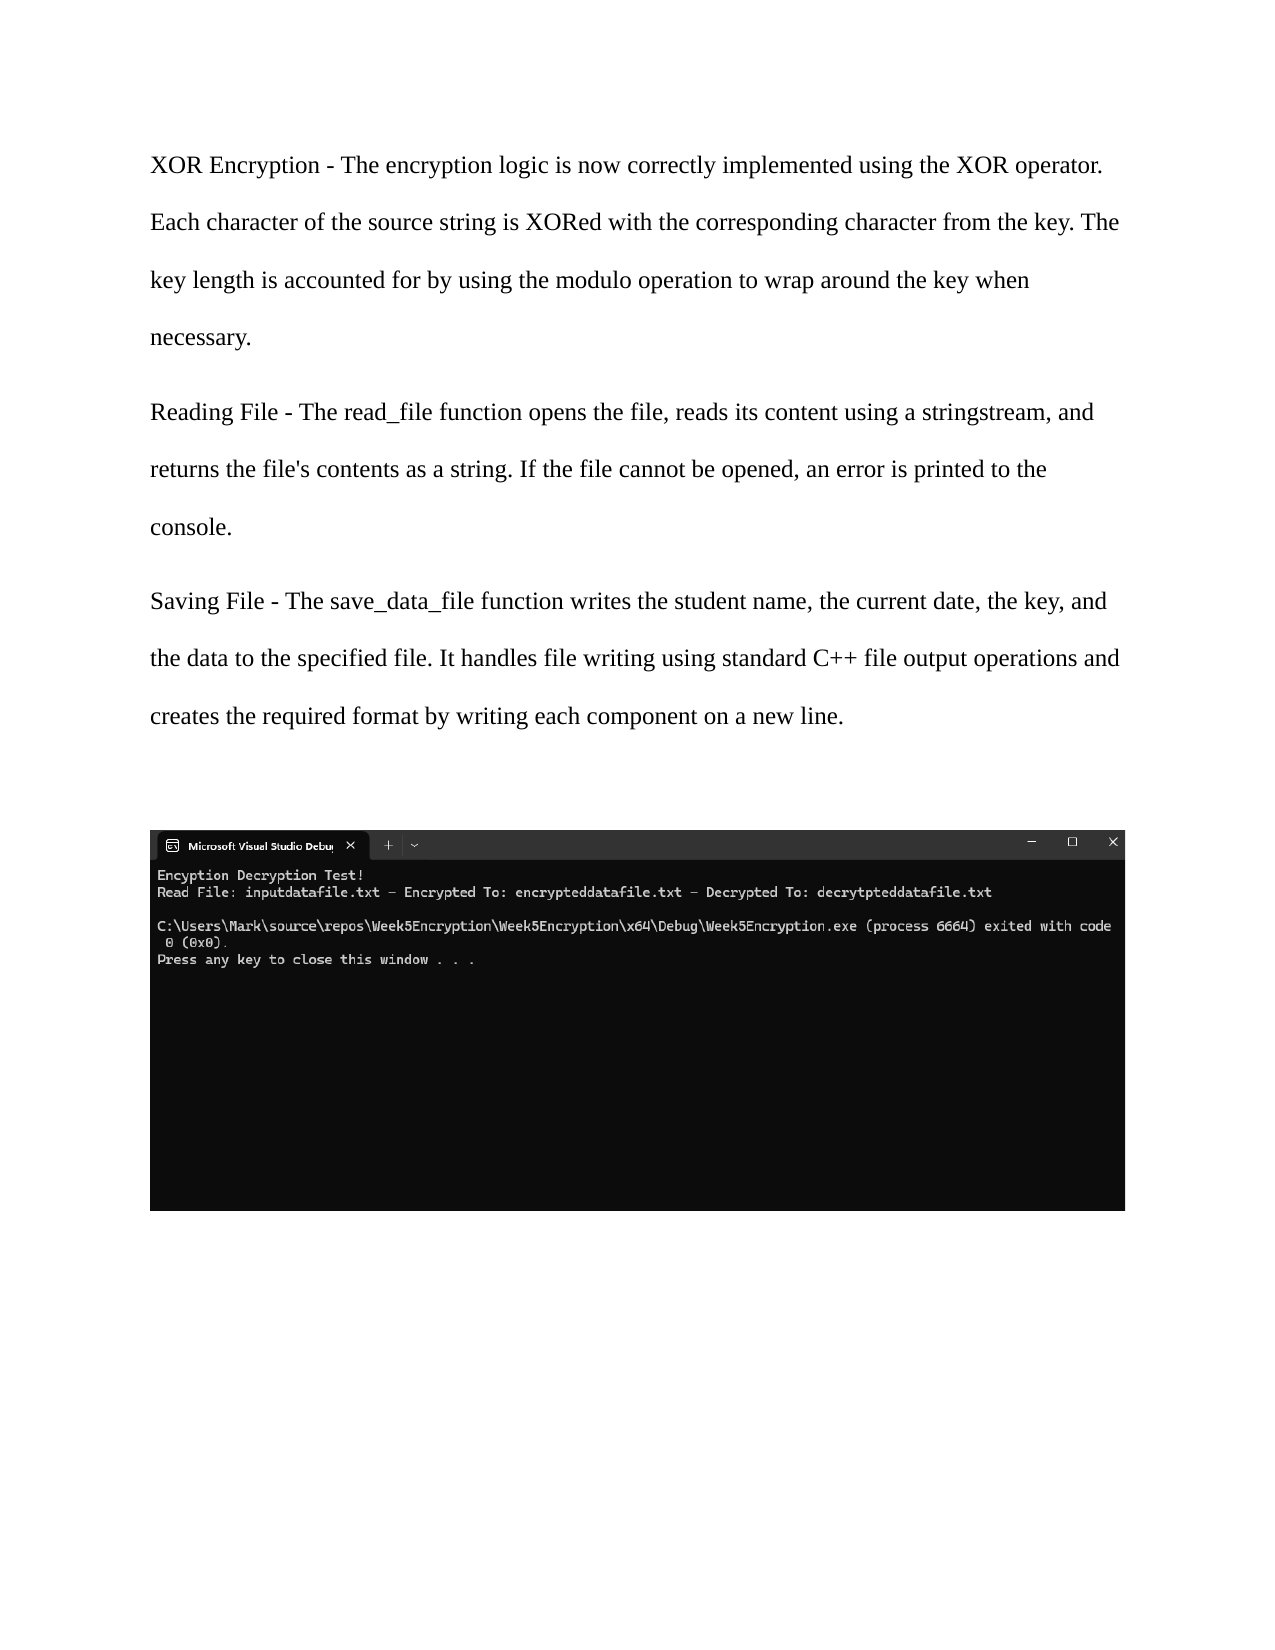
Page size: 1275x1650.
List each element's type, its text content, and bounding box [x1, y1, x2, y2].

text Saving File - The save_data_file function writes the student name, the current date, the key, and the data to the specified file. It handles file writing using standard C++ file output operations and creates the required format by writing each component on a new line. [150, 586, 1125, 729]
text Reading File - The read_file function opens the file, reads its content using a stringstream, and returns the file's contents as a string. If the file cannot be opened, an error is printed to the console. [150, 397, 1125, 540]
text XOR Encryption - The encryption logic is now correctly implemented using the XOR operator. Each character of the source string is XORed with the corresponding character from the key. The key length is accounted for by using the modulo operation to wrap around the key when necessary. [150, 150, 1125, 351]
